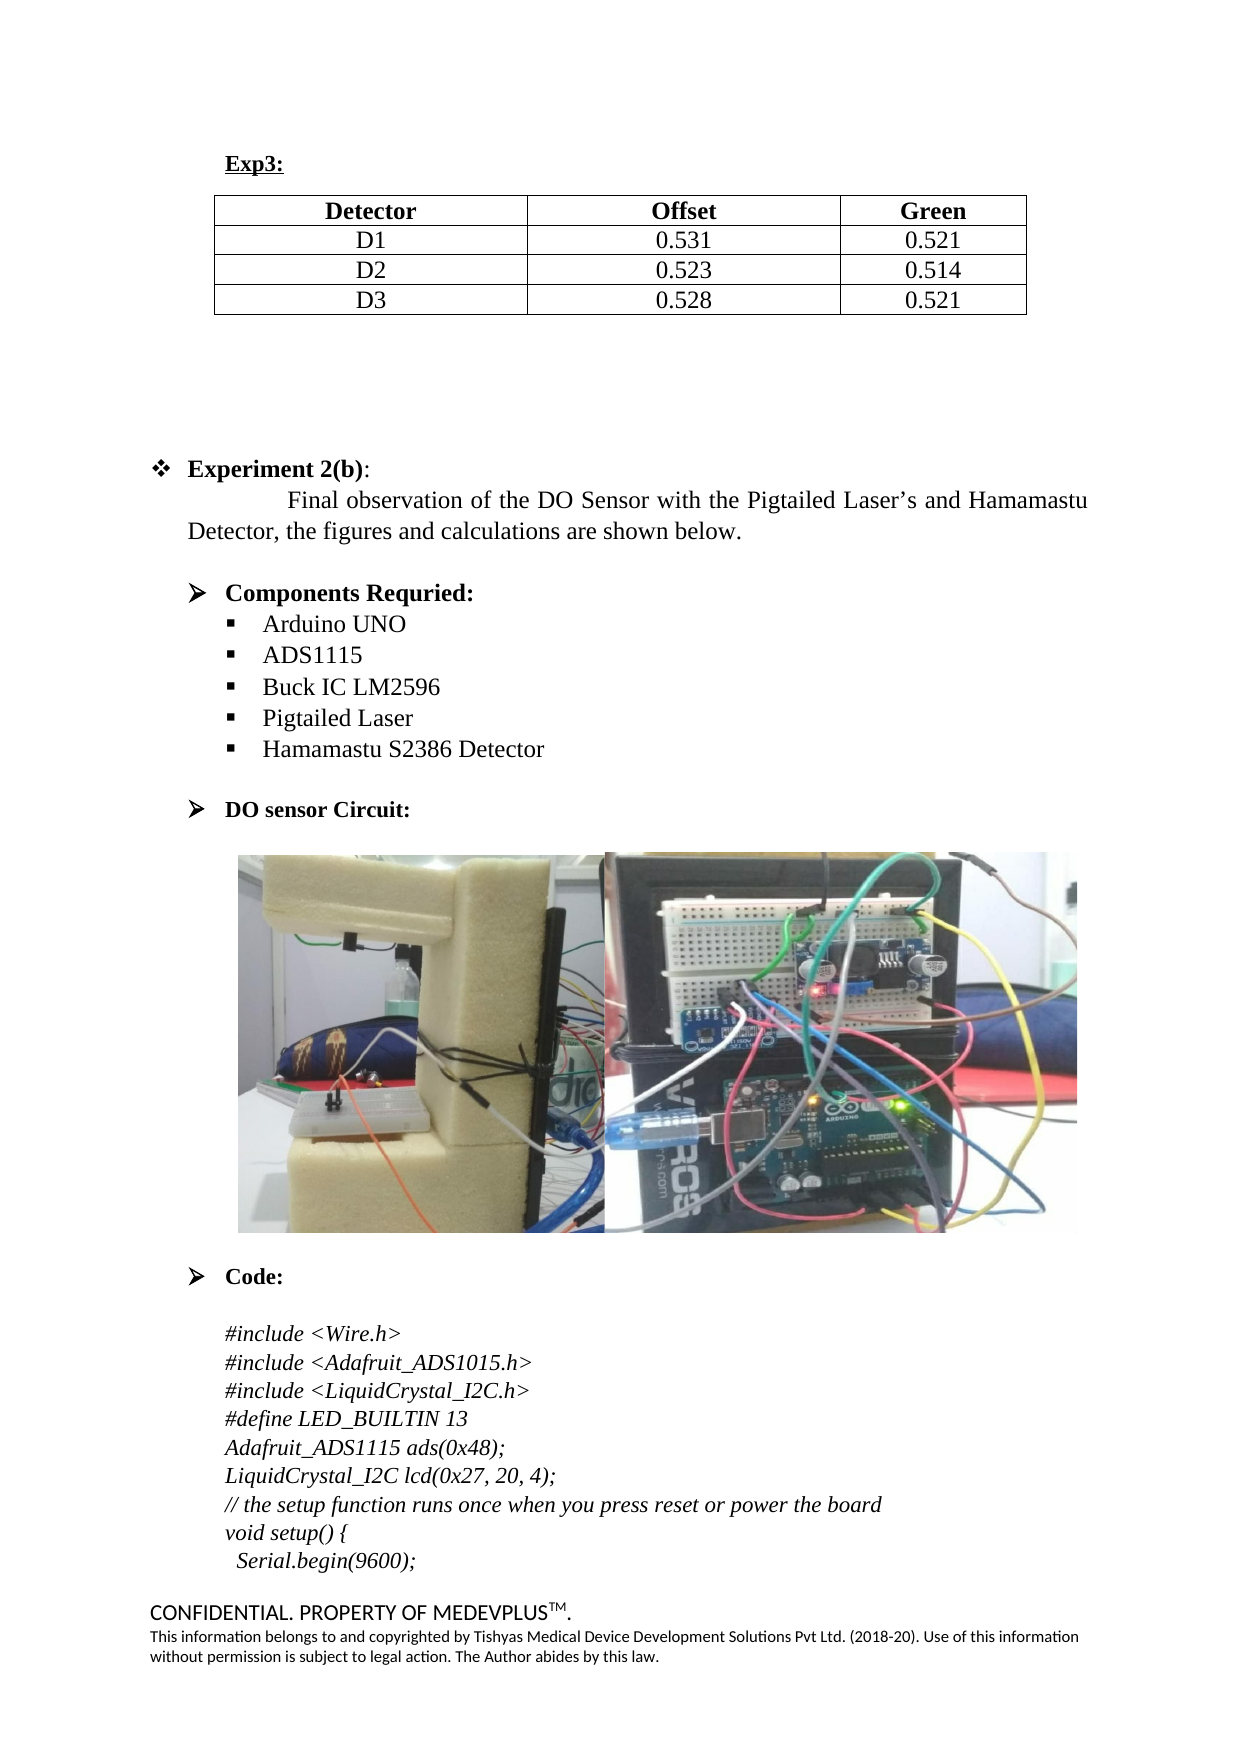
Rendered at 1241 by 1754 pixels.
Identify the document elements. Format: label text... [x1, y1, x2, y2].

table_cell D1 [215, 226, 527, 254]
table_cell D3 [215, 285, 527, 314]
table_cell 0.531 [528, 226, 840, 254]
table_cell 0.514 [841, 255, 1026, 284]
list Serial.begin(9600); [225, 1548, 1090, 1574]
table_cell 0.528 [528, 285, 840, 314]
list void setup() { [225, 1519, 1090, 1546]
list // the setup function runs once when you press reset or power the board [225, 1491, 1090, 1517]
table_cell 0.523 [528, 255, 840, 284]
table_header Green [841, 196, 1026, 224]
list Adafruit_ADS1115 ads(0x48); [225, 1434, 1090, 1460]
picture [238, 852, 1078, 1233]
list Final observation of the DO Sensor with the Pigtailed Laser’s and Hamamastu Detector, the figures and calculations are shown below. [187, 485, 1090, 545]
list #include <Wire.h> [225, 1320, 1090, 1346]
list ADS1115 [225, 641, 1090, 669]
list Pigtailed Laser [225, 703, 1090, 731]
table_header Detector [215, 196, 527, 224]
list Experiment 2(b): [150, 454, 1090, 483]
list #define LED_BUILTIN 13 [225, 1405, 1090, 1432]
list #include <Adafruit_ADS1015.h> [225, 1348, 1090, 1375]
list Hamamastu S2386 Detector [225, 734, 1090, 762]
list LiquidCrystal_I2C lcd(0x27, 20, 4); [225, 1462, 1090, 1489]
list Buck IC LM2596 [225, 672, 1090, 700]
list Arduino UNO [225, 609, 1090, 638]
list Exp3: [225, 150, 1090, 176]
list DO sensor Circuit: [187, 796, 1090, 822]
table_cell D2 [215, 255, 527, 284]
list Code: [187, 1263, 1090, 1289]
table_cell 0.521 [841, 285, 1026, 314]
list Components Requried: [187, 578, 1090, 607]
table_cell 0.521 [841, 226, 1026, 254]
table_header Offset [528, 196, 840, 224]
list #include <LiquidCrystal_I2C.h> [225, 1377, 1090, 1403]
